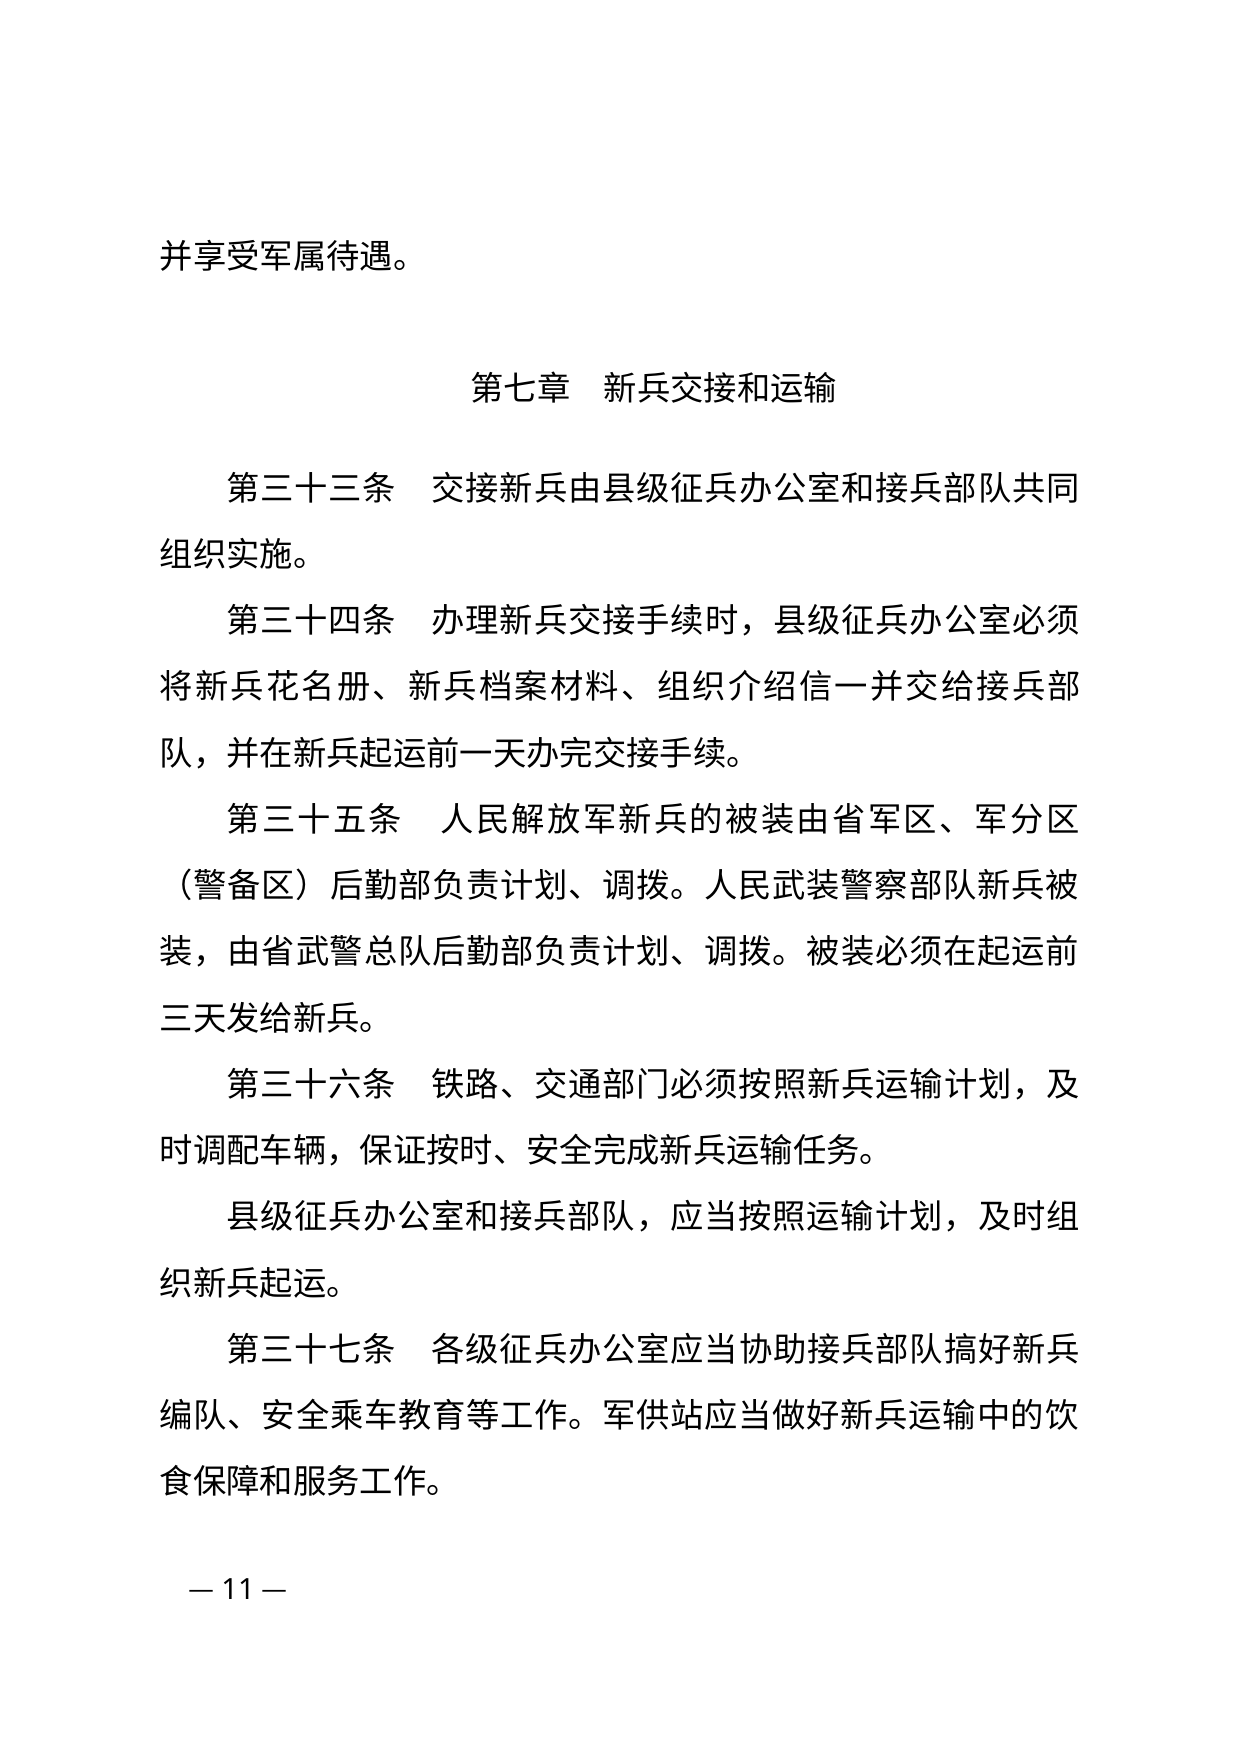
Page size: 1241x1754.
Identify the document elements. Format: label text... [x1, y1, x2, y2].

text 第七章 新兵交接和运输 [159, 353, 1081, 419]
text 第三十四条 办理新兵交接手续时，县级征兵办公室必须将新兵花名册、新兵档案材料、组织介绍信一并交给接兵部队，并在新兵起运前一天办完交接手续。 [159, 585, 1081, 783]
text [159, 220, 1081, 287]
text 第三十六条 铁路、交通部门必须按照新兵运输计划，及时调配车辆，保证按时、安全完成新兵运输任务。 [159, 1048, 1081, 1181]
text 县级征兵办公室和接兵部队，应当按照运输计划，及时组织新兵起运。 [159, 1181, 1081, 1313]
text 第三十七条 各级征兵办公室应当协助接兵部队搞好新兵编队、安全乘车教育等工作。军供站应当做好新兵运输中的饮食保障和服务工作。 [159, 1313, 1081, 1512]
text 第三十五条 人民解放军新兵的被装由省军区、军分区（警备区）后勤部负责计划、调拨。人民武装警察部队新兵被装，由省武警总队后勤部负责计划、调拨。被装必须在起运前三天发给新兵。 [159, 783, 1081, 1048]
text 第三十三条 交接新兵由县级征兵办公室和接兵部队共同组织实施。 [159, 452, 1081, 585]
